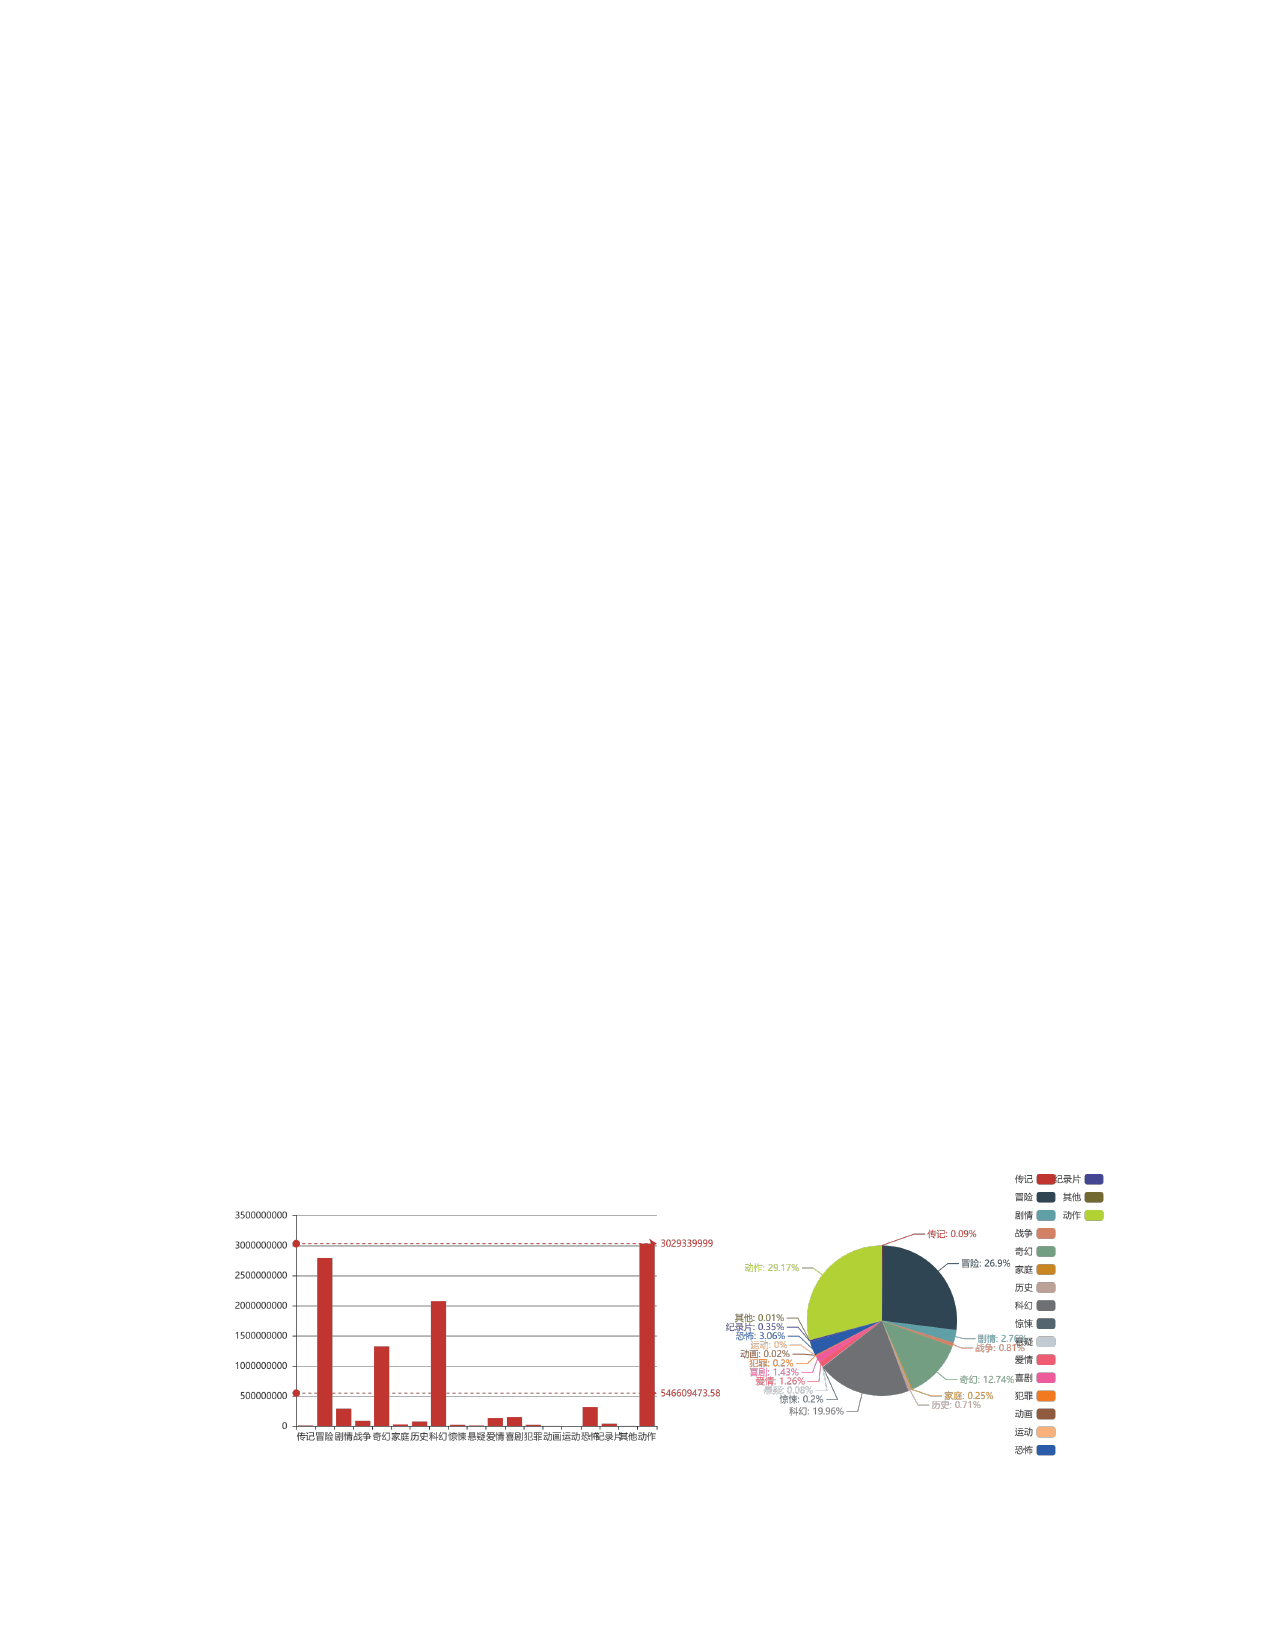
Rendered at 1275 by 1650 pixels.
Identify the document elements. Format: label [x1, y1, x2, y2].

picture [206, 1170, 1107, 1471]
